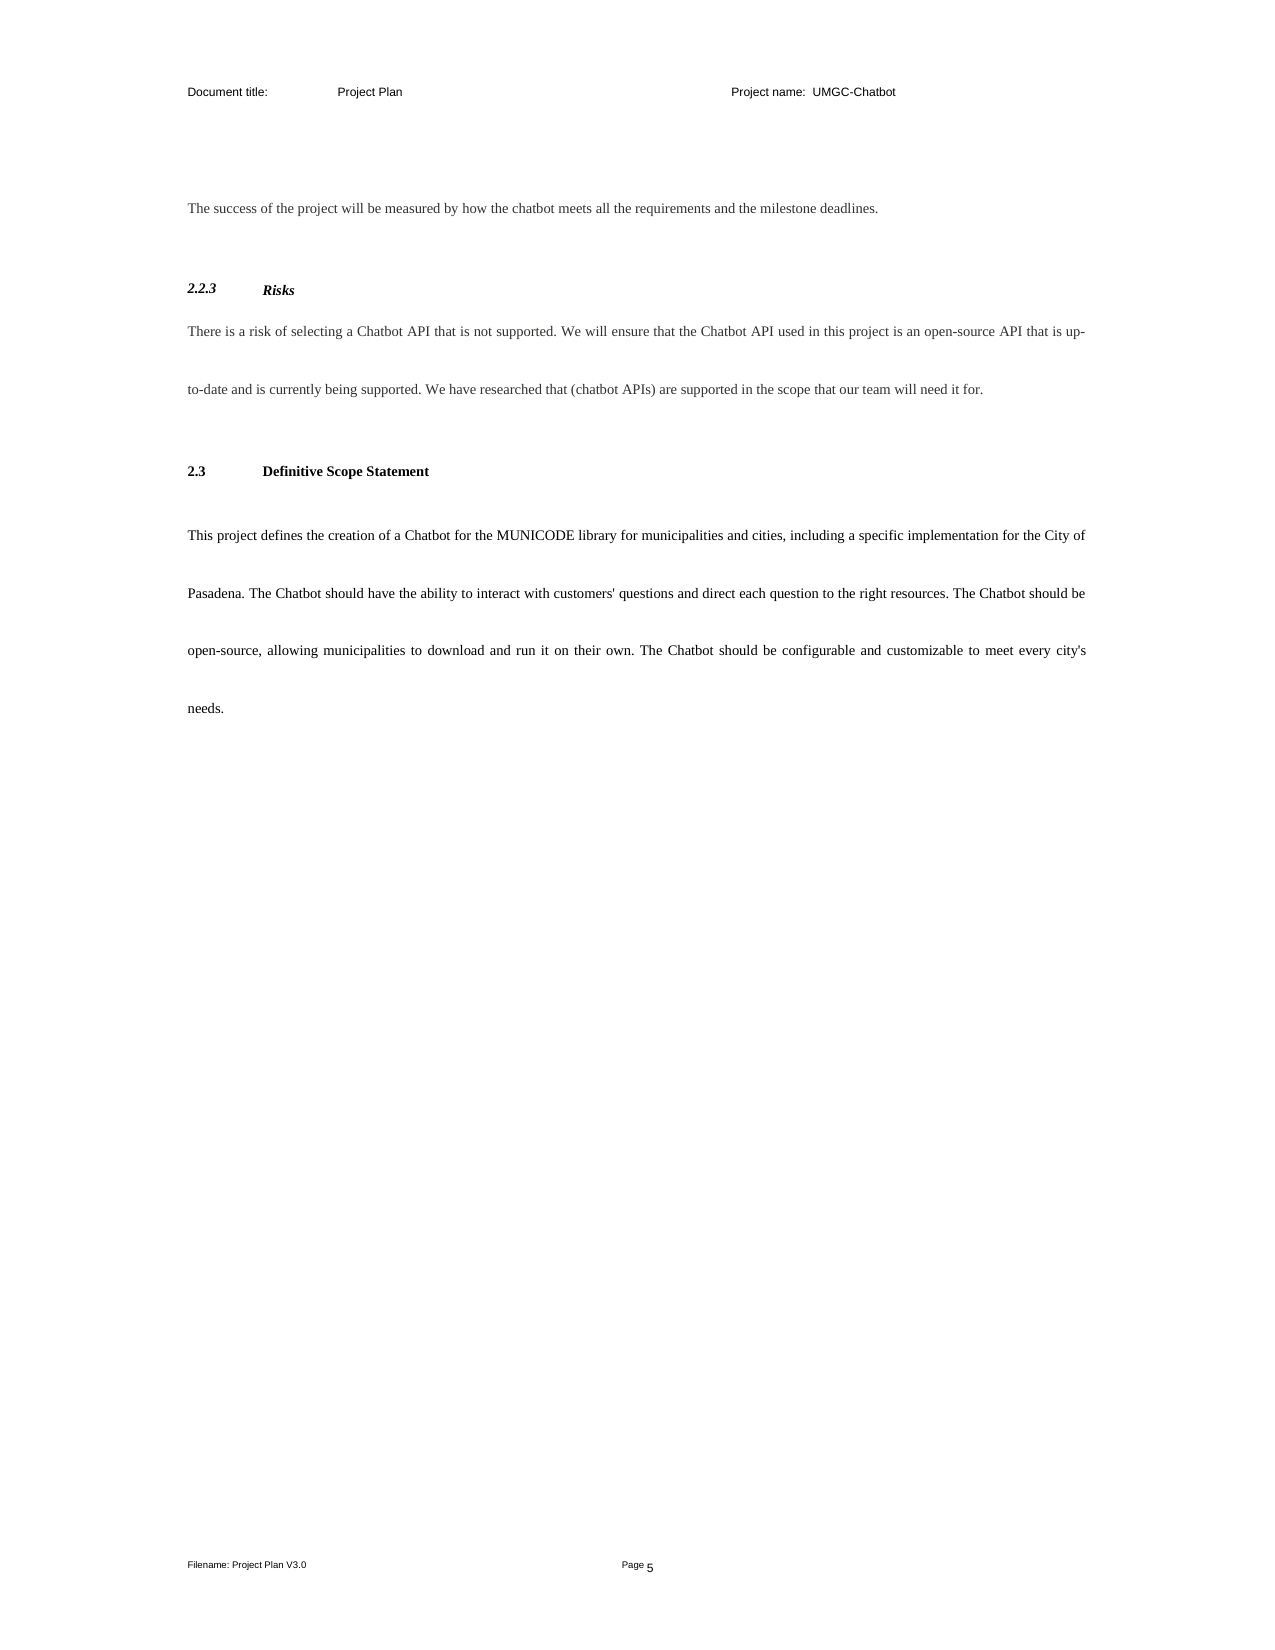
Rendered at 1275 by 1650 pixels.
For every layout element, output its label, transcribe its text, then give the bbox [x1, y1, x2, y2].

text There is a risk of selecting a Chatbot API that is not supported. We will ensure that the Chatbot API used in this project is an open-source API that is up-to-date and is currently being supported. We have researched that (chatbot APIs) are supported in the scope that our team will need it for. [187, 311, 1087, 397]
text The success of the project will be measured by how the chatbot meets all the requirements and the milestone deadlines. [187, 187, 1087, 216]
subtitle Definitive Scope Statement [187, 451, 1087, 480]
text This project defines the creation of a Chatbot for the MUNICODE library for municipalities and cities, including a specific implementation for the City of Pasadena. The Chatbot should have the ability to interact with customers' questions and direct each question to the right resources. The Chatbot should be open-source, allowing municipalities to download and run it on their own. The Chatbot should be configurable and customizable to meet every city's needs. [187, 515, 1087, 716]
subtitle Risks [187, 270, 1087, 299]
